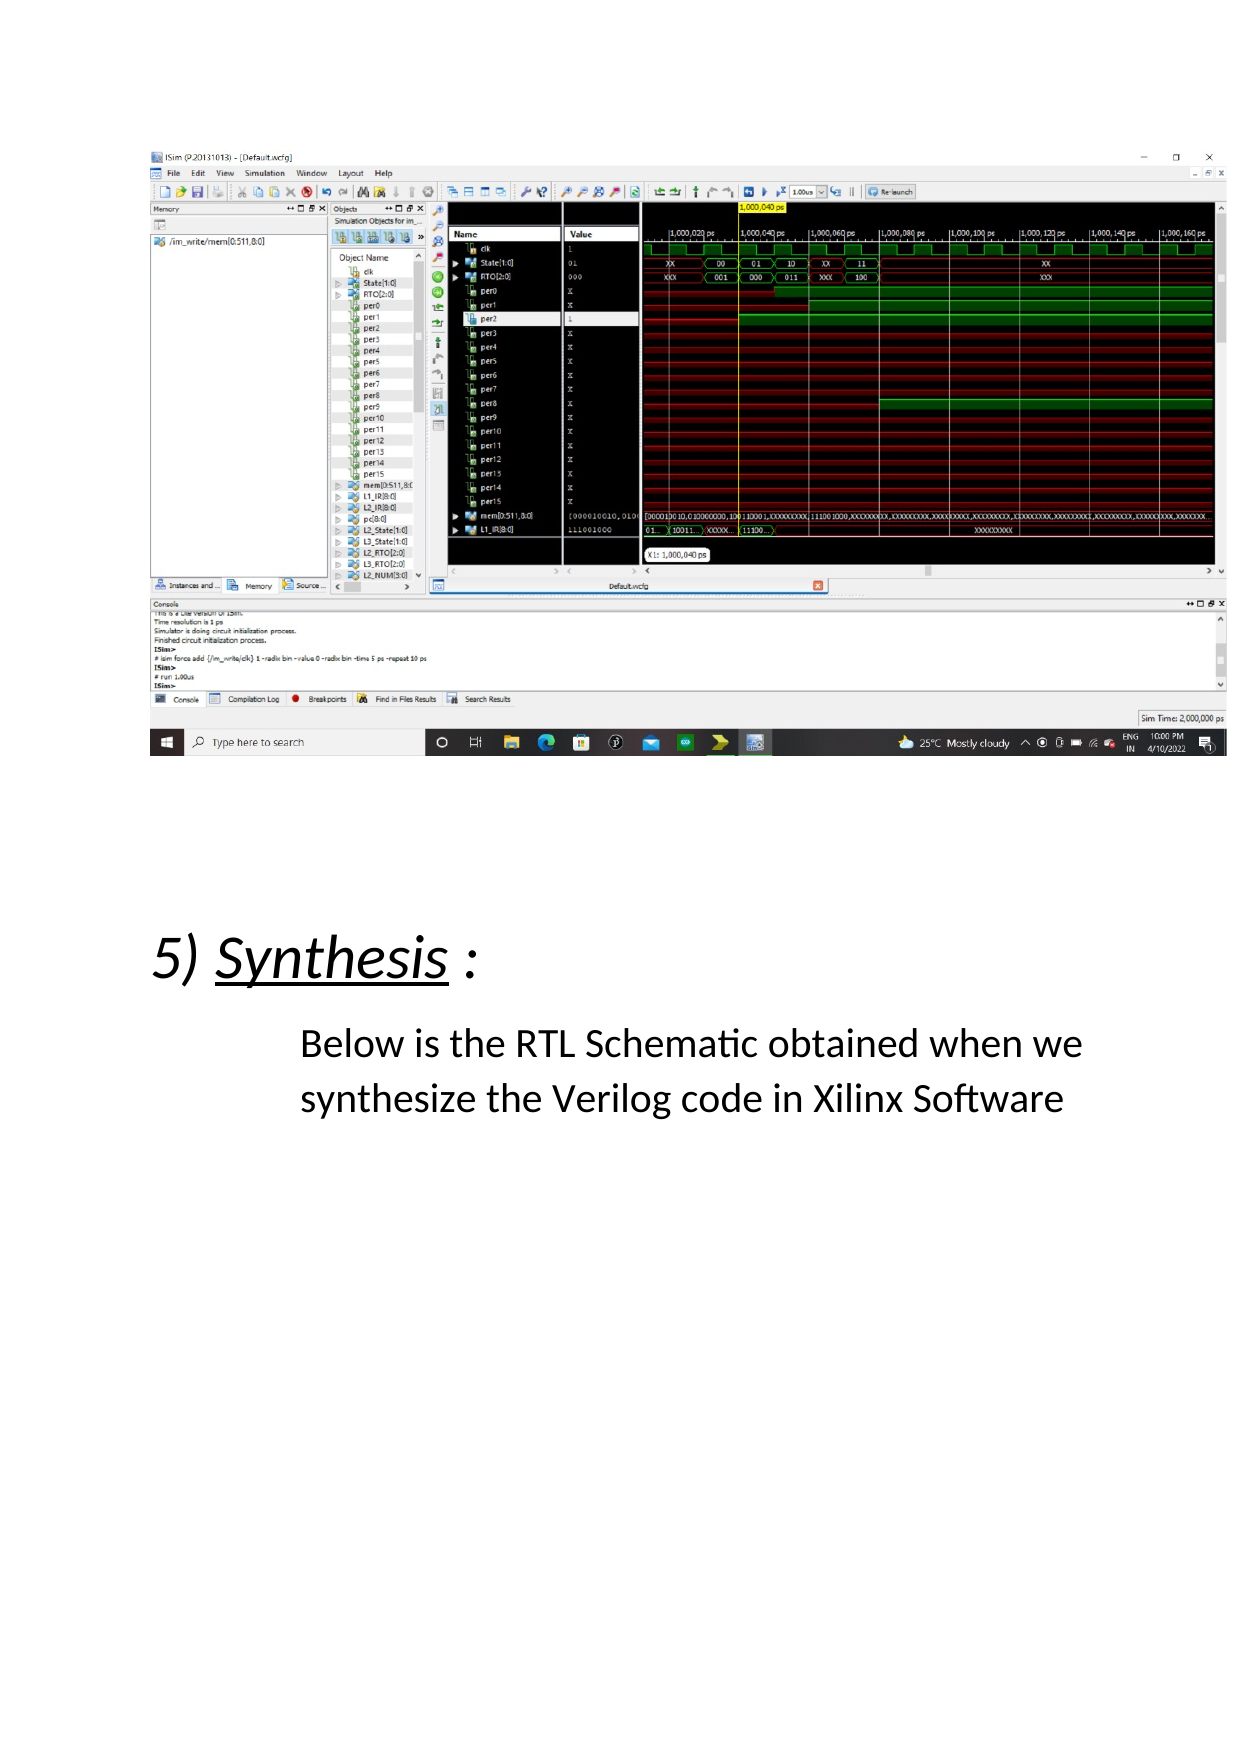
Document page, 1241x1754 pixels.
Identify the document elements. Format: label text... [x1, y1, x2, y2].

text Below is the RTL Schematic obtained when we synthesize the Verilog code in Xilinx Software [300, 1017, 1090, 1122]
text 5) Synthesis : [150, 918, 1090, 994]
picture [150, 150, 1227, 756]
